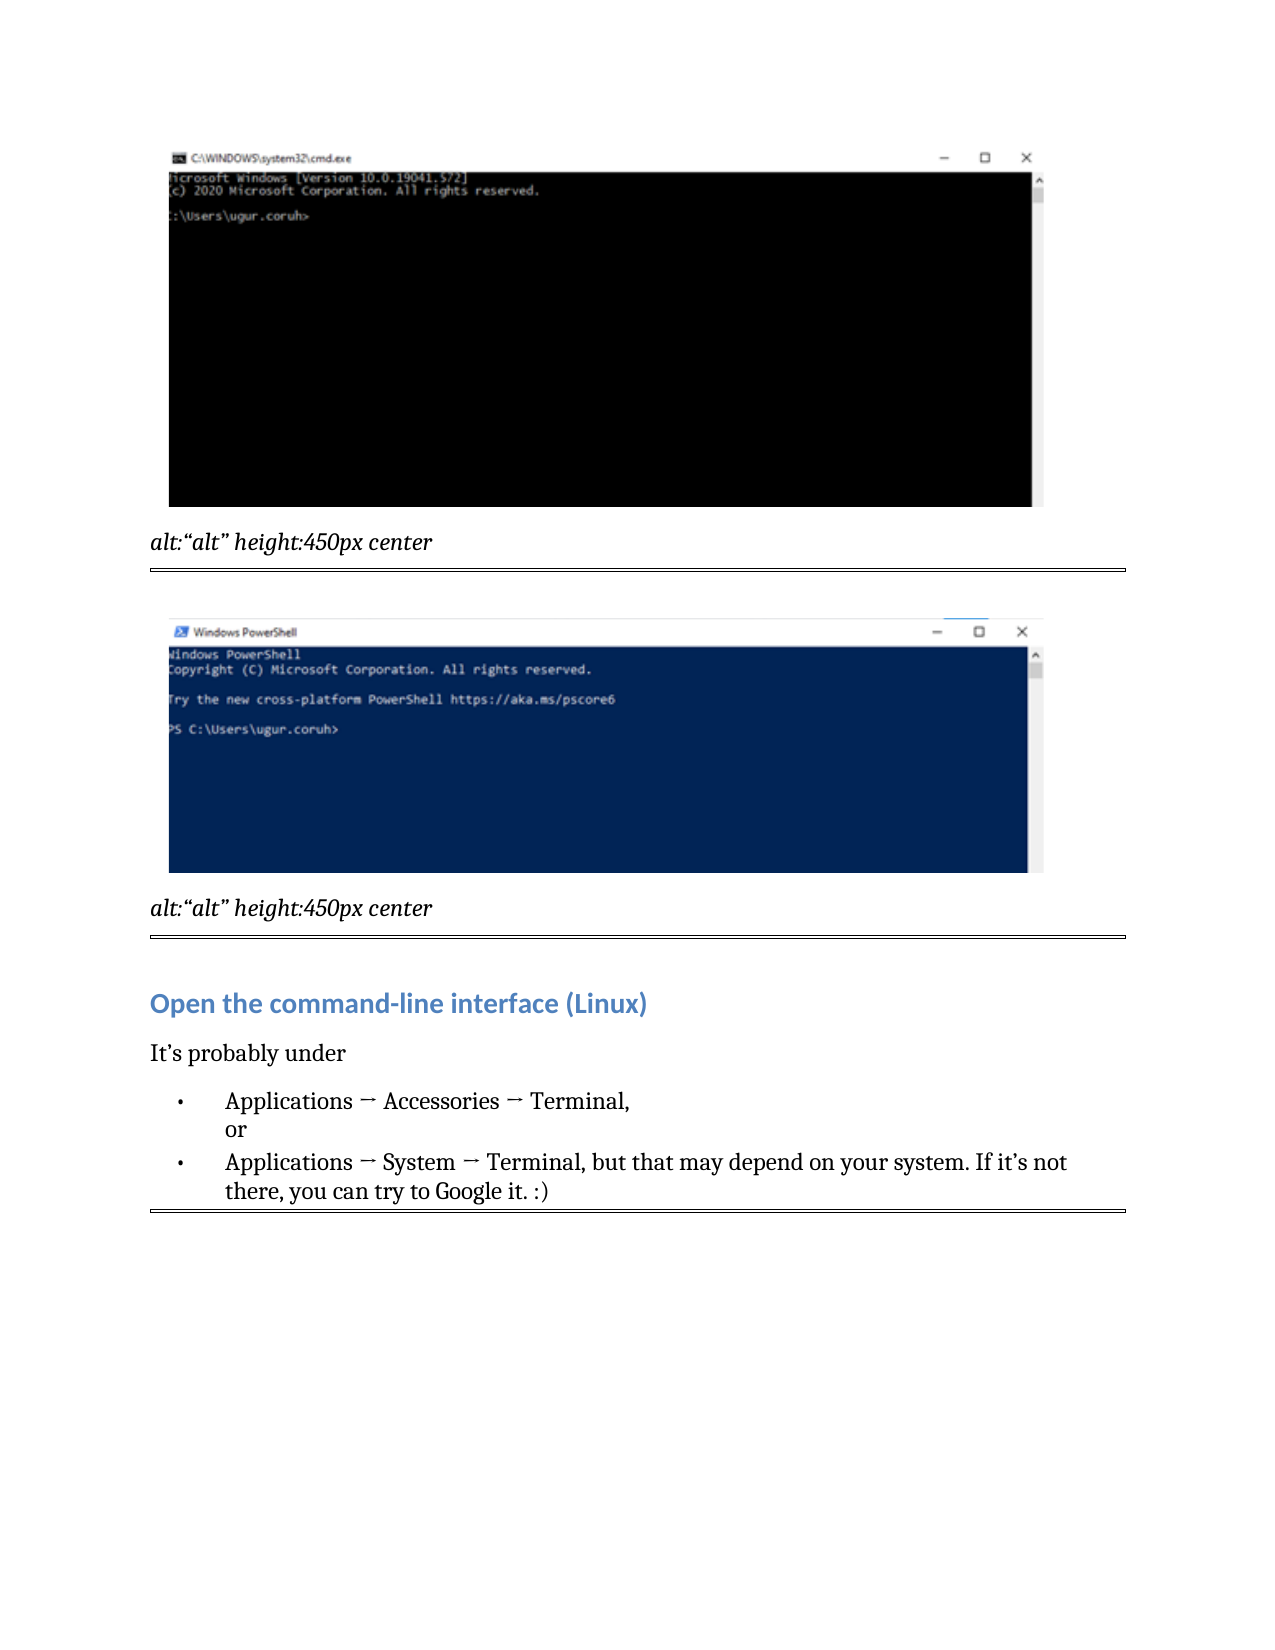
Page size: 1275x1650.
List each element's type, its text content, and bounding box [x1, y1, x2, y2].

subtitle Open the command-line interface (Linux) [150, 985, 1125, 1020]
picture [168, 618, 1044, 873]
text alt:“alt” height:450px center [150, 527, 1125, 556]
text alt:“alt” height:450px center [150, 894, 1125, 923]
list Applications → Accessories → Terminal, or [175, 1087, 1125, 1144]
list Applications → System → Terminal, but that may depend on your system. If it’s not there, you can try to Google it. :) [175, 1148, 1125, 1205]
picture [168, 150, 1044, 507]
text It’s probably under [150, 1039, 1125, 1068]
